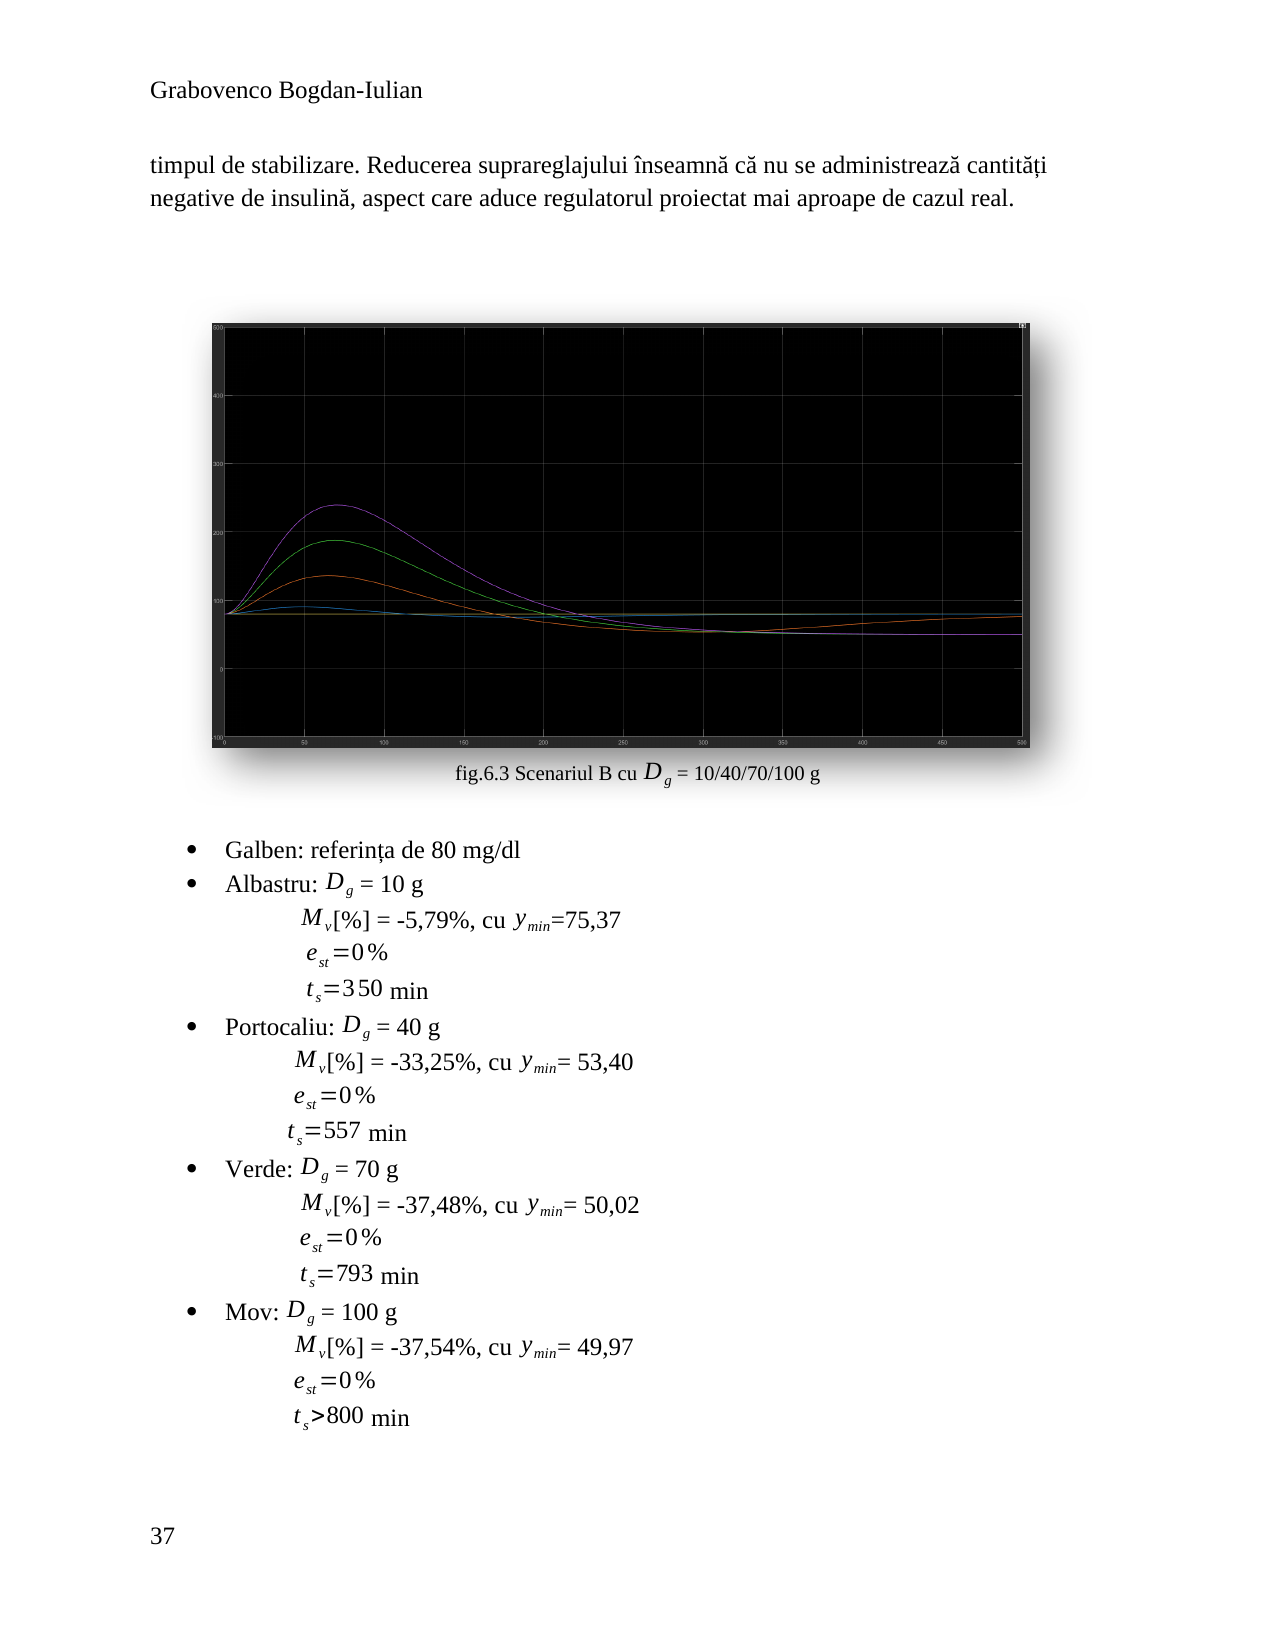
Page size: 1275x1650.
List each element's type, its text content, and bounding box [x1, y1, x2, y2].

list Portocaliu: = 40 g [187, 1010, 1125, 1042]
list Galben: referința de 80 mg/dl [187, 835, 1125, 863]
list min [150, 1117, 1125, 1148]
list [%] = -5,79%, cu =75,37 [150, 903, 1125, 935]
list min [150, 975, 1125, 1006]
list [%] = -37,54%, cu = 49,97 [150, 1331, 1125, 1362]
list Verde: = 70 g [187, 1153, 1125, 1184]
list min [150, 1402, 1125, 1433]
picture [212, 323, 1030, 748]
list [%] = -37,48%, cu = 50,02 [150, 1188, 1125, 1220]
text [150, 150, 1125, 212]
list min [150, 1260, 1125, 1291]
list [%] = -33,25%, cu = 53,40 [150, 1046, 1125, 1077]
list Mov: = 100 g [187, 1295, 1125, 1327]
list Albastru: = 10 g [187, 868, 1125, 899]
